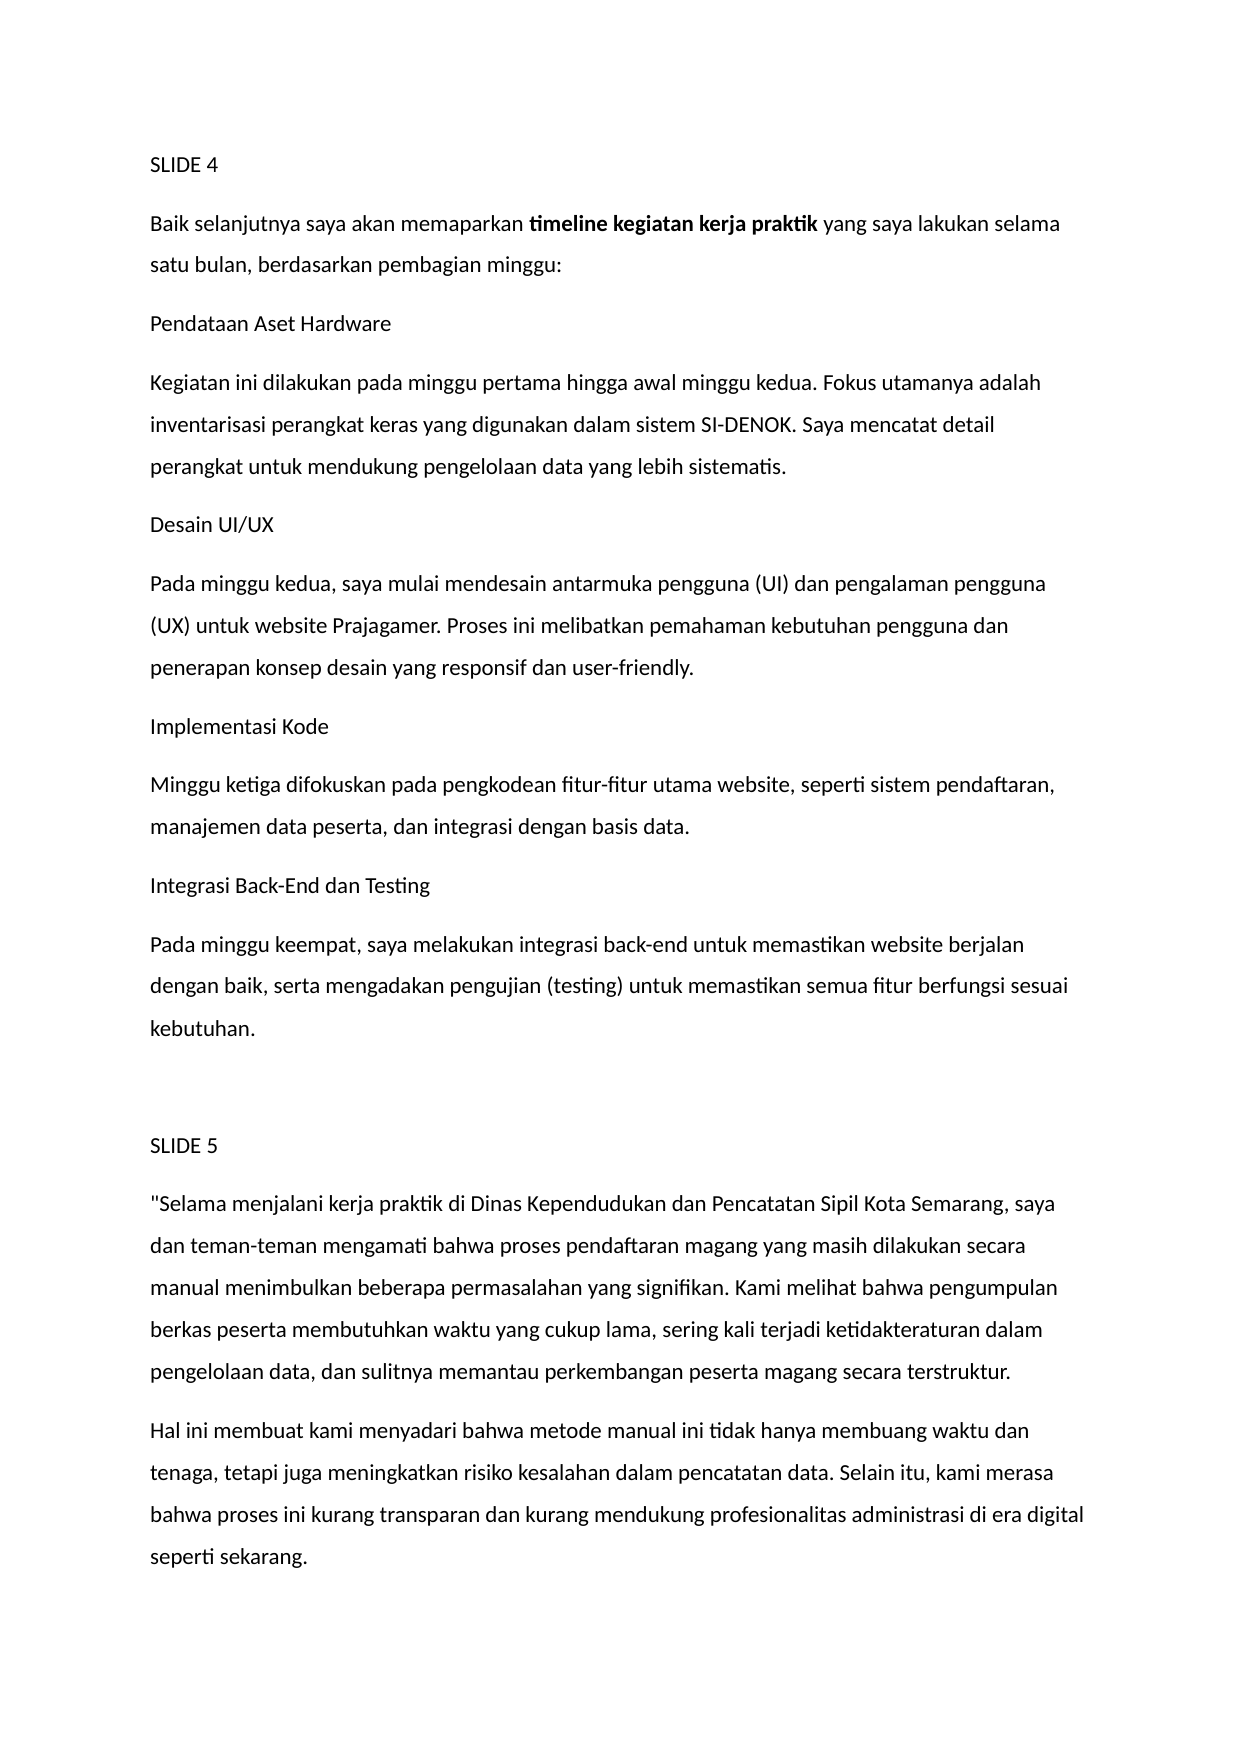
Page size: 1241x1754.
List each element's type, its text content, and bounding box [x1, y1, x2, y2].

text Kegiatan ini dilakukan pada minggu pertama hingga awal minggu kedua. Fokus utamanya adalah inventarisasi perangkat keras yang digunakan dalam sistem SI-DENOK. Saya mencatat detail perangkat untuk mendukung pengelolaan data yang lebih sistematis. [150, 368, 1090, 480]
text SLIDE 4 [150, 150, 1090, 178]
text "Selama menjalani kerja praktik di Dinas Kependudukan dan Pencatatan Sipil Kota Semarang, saya dan teman-teman mengamati bahwa proses pendaftaran magang yang masih dilakukan secara manual menimbulkan beberapa permasalahan yang signifikan. Kami melihat bahwa pengumpulan berkas peserta membutuhkan waktu yang cukup lama, sering kali terjadi ketidakteraturan dalam pengelolaan data, dan sulitnya memantau perkembangan peserta magang secara terstruktur. [150, 1189, 1090, 1386]
text Hal ini membuat kami menyadari bahwa metode manual ini tidak hanya membuang waktu dan tenaga, tetapi juga meningkatkan risiko kesalahan dalam pencatatan data. Selain itu, kami merasa bahwa proses ini kurang transparan dan kurang mendukung profesionalitas administrasi di era digital seperti sekarang. [150, 1416, 1090, 1570]
text Pada minggu keempat, saya melakukan integrasi back-end untuk memastikan website berjalan dengan baik, serta mengadakan pengujian (testing) untuk memastikan semua fitur berfungsi sesuai kebutuhan. [150, 930, 1090, 1042]
text Implementasi Kode [150, 712, 1090, 740]
text Desain UI/UX [150, 511, 1090, 538]
text SLIDE 5 [150, 1131, 1090, 1159]
text Pada minggu kedua, saya mulai mendesain antarmuka pengguna (UI) dan pengalaman pengguna (UX) untuk website Prajagamer. Proses ini melibatkan pemahaman kebutuhan pengguna dan penerapan konsep desain yang responsif dan user-friendly. [150, 569, 1090, 681]
text Minggu ketiga difokuskan pada pengkodean fitur-fitur utama website, seperti sistem pendaftaran, manajemen data peserta, dan integrasi dengan basis data. [150, 770, 1090, 840]
text Integrasi Back-End dan Testing [150, 871, 1090, 899]
text Pendataan Aset Hardware [150, 309, 1090, 337]
text Baik selanjutnya saya akan memaparkan timeline kegiatan kerja praktik yang saya lakukan selama satu bulan, berdasarkan pembagian minggu: [150, 209, 1090, 279]
